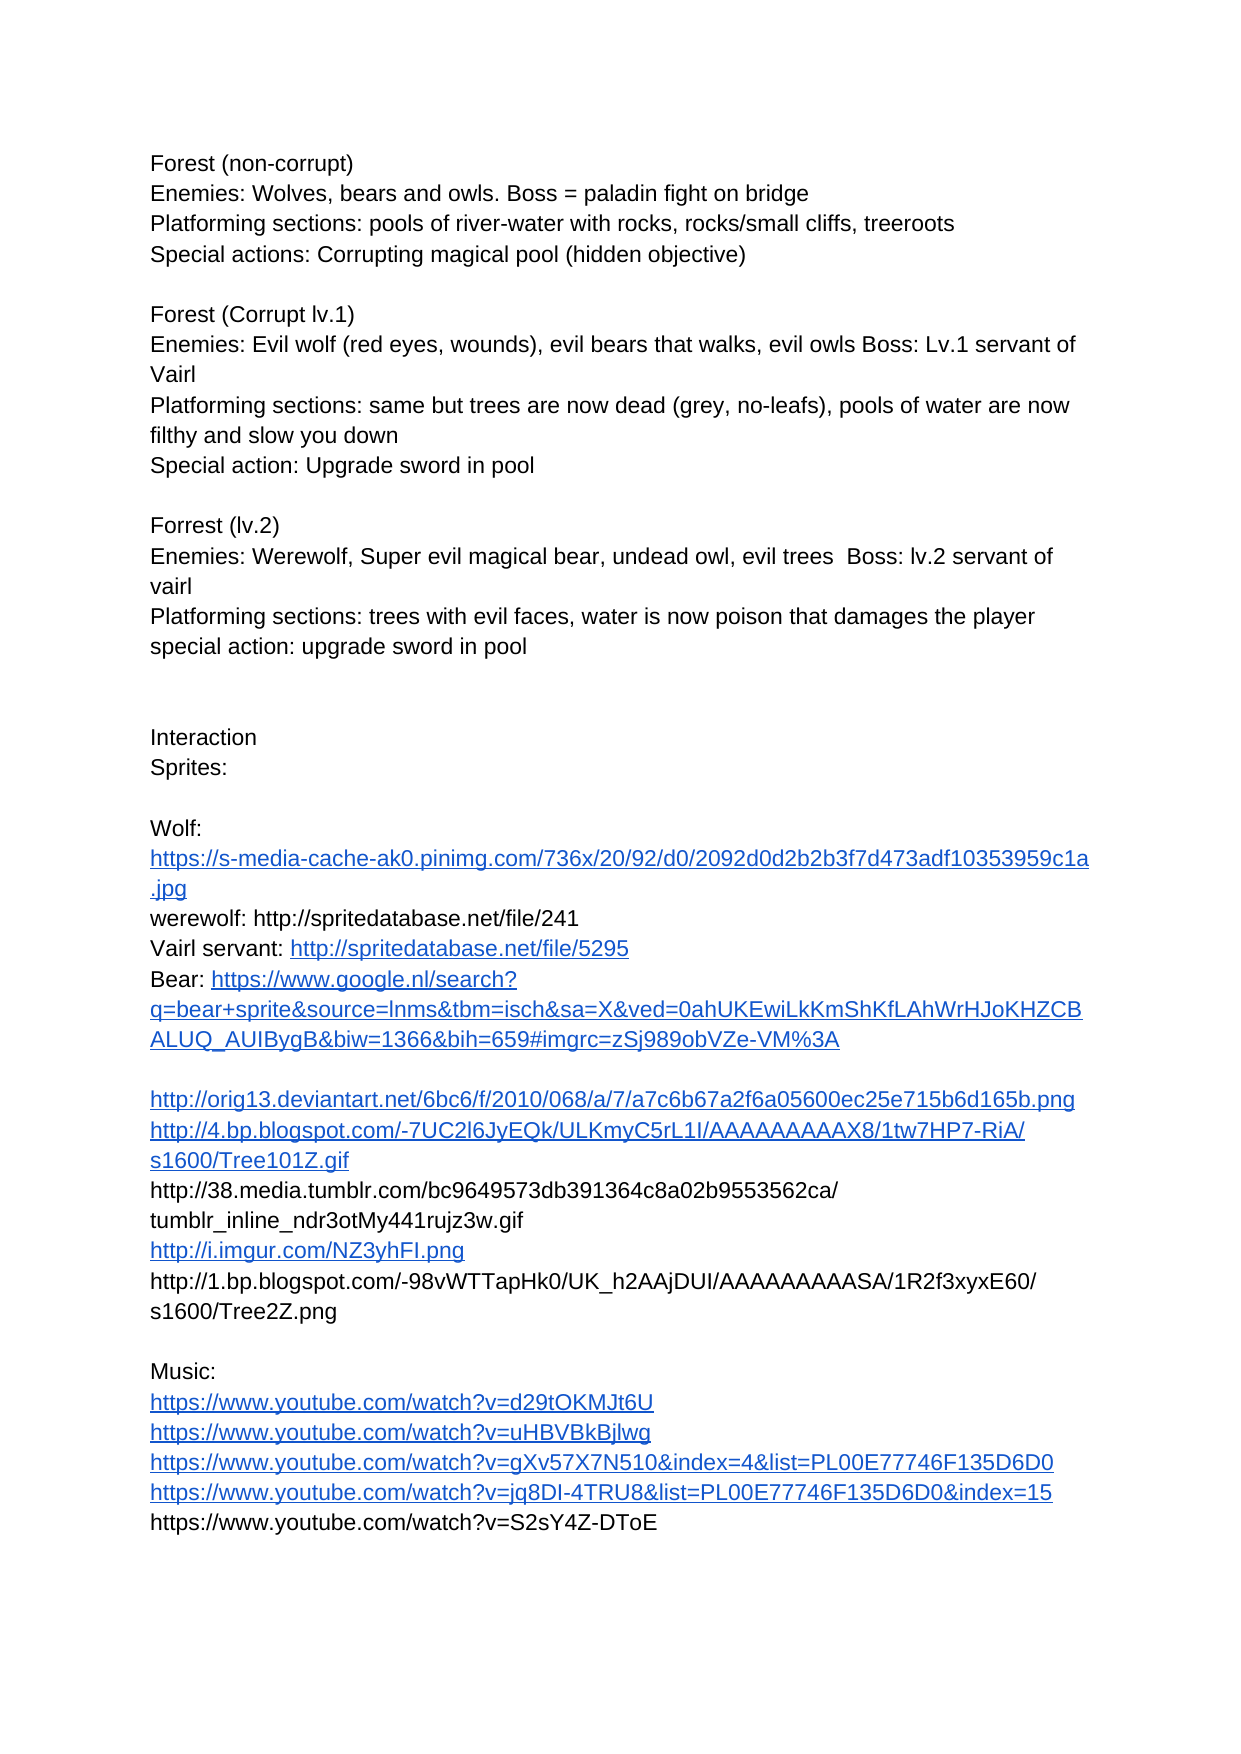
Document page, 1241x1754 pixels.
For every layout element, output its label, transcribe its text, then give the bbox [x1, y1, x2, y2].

text Platforming sections: same but trees are now dead (grey, no-leafs), pools of water are now filthy and slow you down [150, 392, 1090, 448]
text Enemies: Wolves, bears and owls. Boss = paladin fight on bridge [150, 180, 1090, 207]
text Forrest (lv.2) [150, 512, 1090, 539]
text http://orig13.deviantart.net/6bc6/f/2010/068/a/7/a7c6b67a2f6a05600ec25e715b6d165b.png [150, 1086, 1090, 1113]
text Special action: Upgrade sword in pool [150, 452, 1090, 478]
text Sprites: [150, 754, 1090, 781]
text Enemies: Werewolf, Super evil magical bear, undead owl, evil trees Boss: lv.2 servant of vairl [150, 543, 1090, 599]
text Wolf: https://s-media-cache-ak0.pinimg.com/736x/20/92/d0/2092d0d2b2b3f7d473adf10353959c1a.jpg [150, 814, 1090, 901]
text Platforming sections: trees with evil faces, water is now poison that damages the player [150, 603, 1090, 629]
text Vairl servant: http://spritedatabase.net/file/5295 [150, 935, 1090, 962]
text Forest (non-corrupt) [150, 150, 1090, 176]
text http://i.imgur.com/NZ3yhFI.png [150, 1237, 1090, 1264]
text http://38.media.tumblr.com/bc9649573db391364c8a02b9553562ca/tumblr_inline_ndr3otMy441rujz3w.gif [150, 1177, 1090, 1234]
text Special actions: Corrupting magical pool (hidden objective) [150, 241, 1090, 267]
text special action: upgrade sword in pool [150, 633, 1090, 660]
text http://1.bp.blogspot.com/-98vWTTapHk0/UK_h2AAjDUI/AAAAAAAAASA/1R2f3xyxE60/s1600/Tree2Z.png [150, 1268, 1090, 1324]
text Enemies: Evil wolf (red eyes, wounds), evil bears that walks, evil owls Boss: Lv.1 servant of Vairl [150, 331, 1090, 388]
text Platforming sections: pools of river-water with rocks, rocks/small cliffs, treeroots [150, 210, 1090, 237]
text Forest (Corrupt lv.1) [150, 301, 1090, 327]
text https://www.youtube.com/watch?v=gXv57X7N510&index=4&list=PL00E77746F135D6D0 [150, 1449, 1090, 1475]
text werewolf: http://spritedatabase.net/file/241 [150, 905, 1090, 932]
text Interaction [150, 724, 1090, 750]
text https://www.youtube.com/watch?v=uHBVBkBjlwg [150, 1419, 1090, 1445]
text https://www.youtube.com/watch?v=S2sY4Z-DToE [150, 1509, 1090, 1536]
text https://www.youtube.com/watch?v=d29tOKMJt6U [150, 1388, 1090, 1415]
text Music: [150, 1358, 1090, 1385]
text http://4.bp.blogspot.com/-7UC2l6JyEQk/ULKmyC5rL1I/AAAAAAAAAX8/1tw7HP7-RiA/s1600/Tree101Z.gif [150, 1117, 1090, 1173]
text Bear: https://www.google.nl/search?q=bear+sprite&source=lnms&tbm=isch&sa=X&ved=0ahUKEwiLkKmShKfLAhWrHJoKHZCBALUQ_AUIBygB&biw=1366&bih=659#imgrc=zSj989obVZe-VM%3A [150, 966, 1090, 1052]
text https://www.youtube.com/watch?v=jq8DI-4TRU8&list=PL00E77746F135D6D0&index=15 [150, 1479, 1090, 1506]
